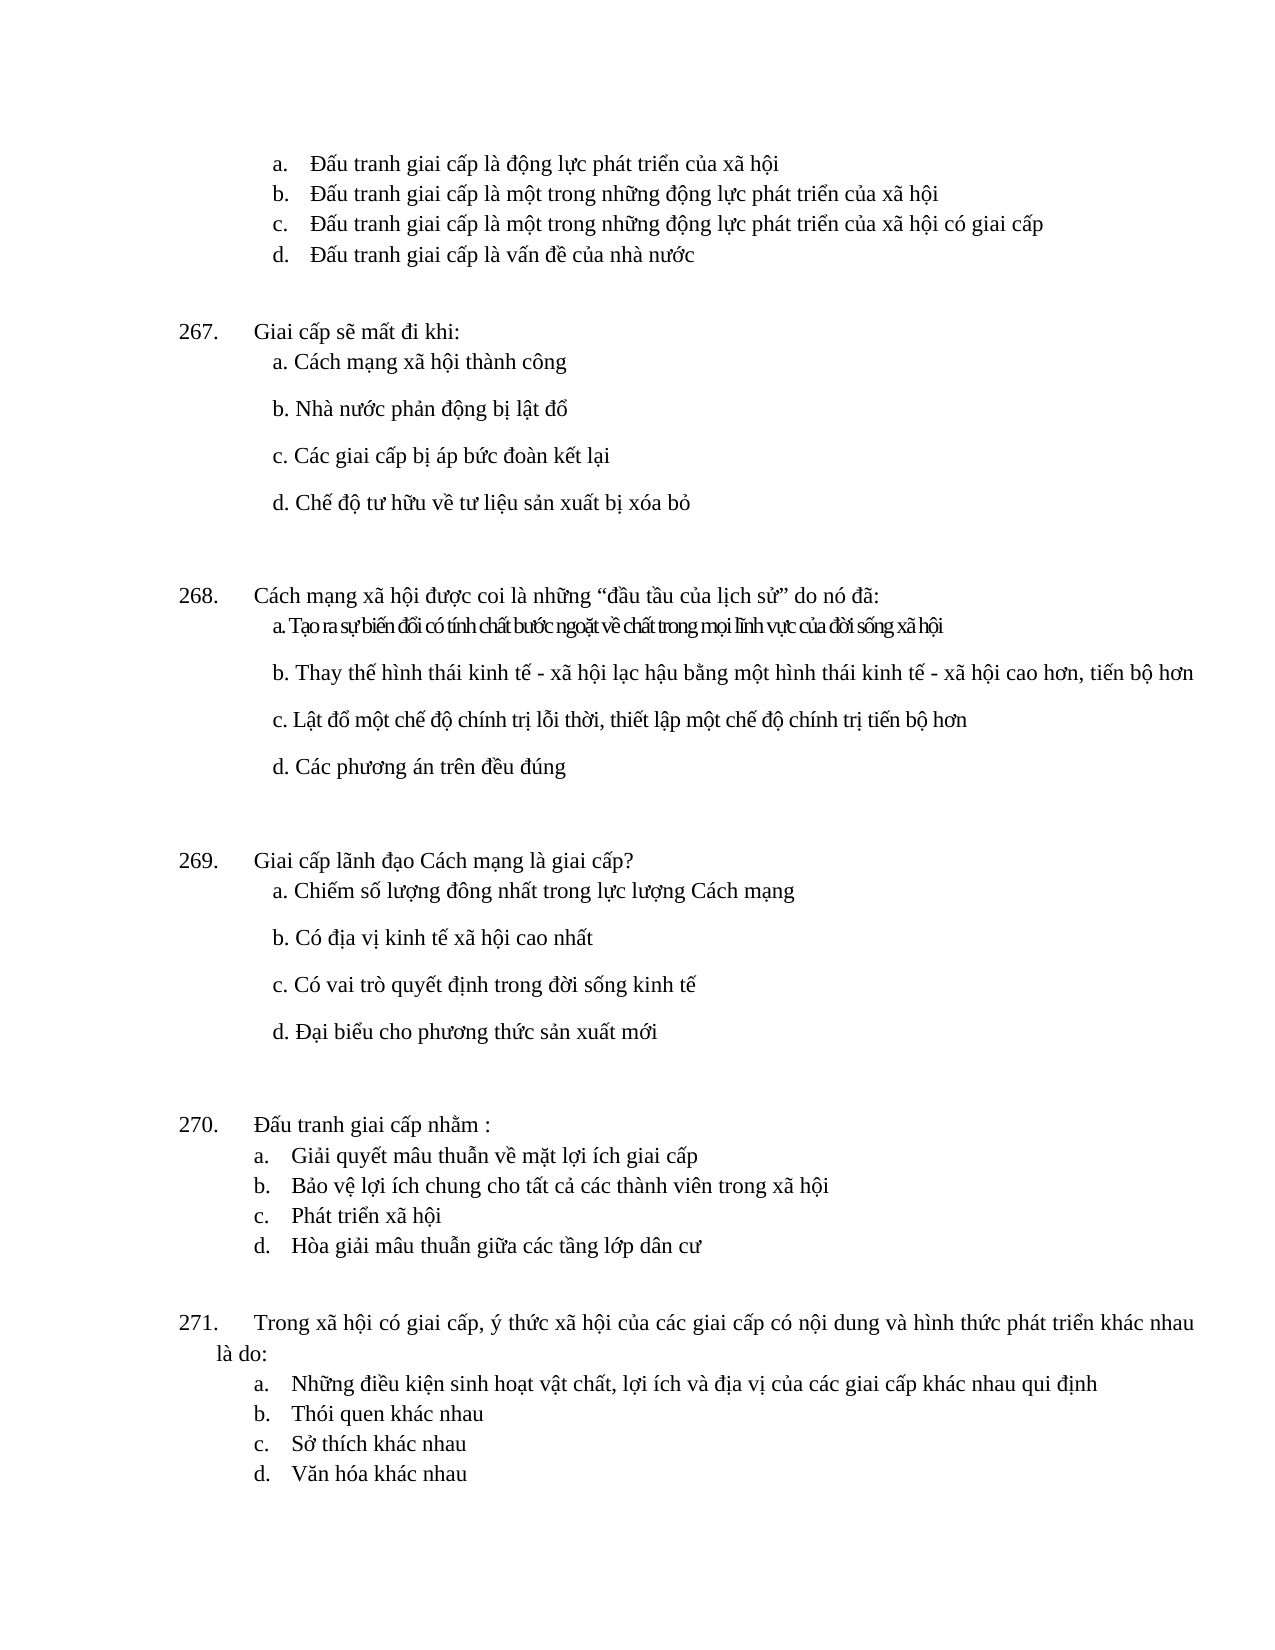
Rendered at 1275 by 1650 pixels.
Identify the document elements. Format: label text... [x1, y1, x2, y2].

list Giai cấp sẽ mất đi khi: [178, 318, 1196, 344]
list Cách mạng xã hội được coi là những “đầu tầu của lịch sử” do nó đã: [178, 582, 1196, 609]
list Thói quen khác nhau [253, 1400, 1196, 1426]
list Trong xã hội có giai cấp, ý thức xã hội của các giai cấp có nội dung và hình thức phát triển khác nhau là do: [178, 1309, 1196, 1366]
list Đấu tranh giai cấp là một trong những động lực phát triển của xã hội [272, 180, 1196, 207]
list Đấu tranh giai cấp là vấn đề của nhà nước [272, 241, 1196, 267]
text c. Các giai cấp bị áp bức đoàn kết lại [272, 442, 1196, 468]
text a. Tạo ra sự biến đổi có tính chất bước ngoặt về chất trong mọi lĩnh vực của đời sống xã hội [272, 612, 1196, 639]
list Phát triển xã hội [253, 1202, 1196, 1228]
text b. Có địa vị kinh tế xã hội cao nhất [272, 924, 1196, 950]
list Bảo vệ lợi ích chung cho tất cả các thành viên trong xã hội [253, 1172, 1196, 1198]
list Giải quyết mâu thuẫn về mặt lợi ích giai cấp [253, 1142, 1196, 1168]
list Văn hóa khác nhau [253, 1460, 1196, 1487]
list Hòa giải mâu thuẫn giữa các tầng lớp dân cư [253, 1232, 1196, 1259]
list Đấu tranh giai cấp là động lực phát triển của xã hội [272, 150, 1196, 176]
list Giai cấp lãnh đạo Cách mạng là giai cấp? [178, 847, 1196, 873]
text c. Lật đổ một chế độ chính trị lỗi thời, thiết lập một chế độ chính trị tiến bộ hơn [272, 706, 1196, 733]
text b. Thay thế hình thái kinh tế - xã hội lạc hậu bằng một hình thái kinh tế - xã hội cao hơn, tiến bộ hơn [272, 659, 1196, 686]
text b. Nhà nước phản động bị lật đổ [272, 395, 1196, 421]
text d. Chế độ tư hữu về tư liệu sản xuất bị xóa bỏ [272, 488, 1196, 515]
text d. Các phương án trên đều đúng [272, 753, 1196, 779]
text a. Chiếm số lượng đông nhất trong lực lượng Cách mạng [272, 877, 1196, 903]
list Đấu tranh giai cấp nhằm : [178, 1111, 1196, 1138]
list Sở thích khác nhau [253, 1430, 1196, 1457]
text a. Cách mạng xã hội thành công [272, 348, 1196, 374]
list Những điều kiện sinh hoạt vật chất, lợi ích và địa vị của các giai cấp khác nhau qui định [253, 1370, 1196, 1396]
text c. Có vai trò quyết định trong đời sống kinh tế [272, 971, 1196, 997]
list Đấu tranh giai cấp là một trong những động lực phát triển của xã hội có giai cấp [272, 210, 1196, 237]
text d. Đại biểu cho phương thức sản xuất mới [272, 1018, 1196, 1044]
